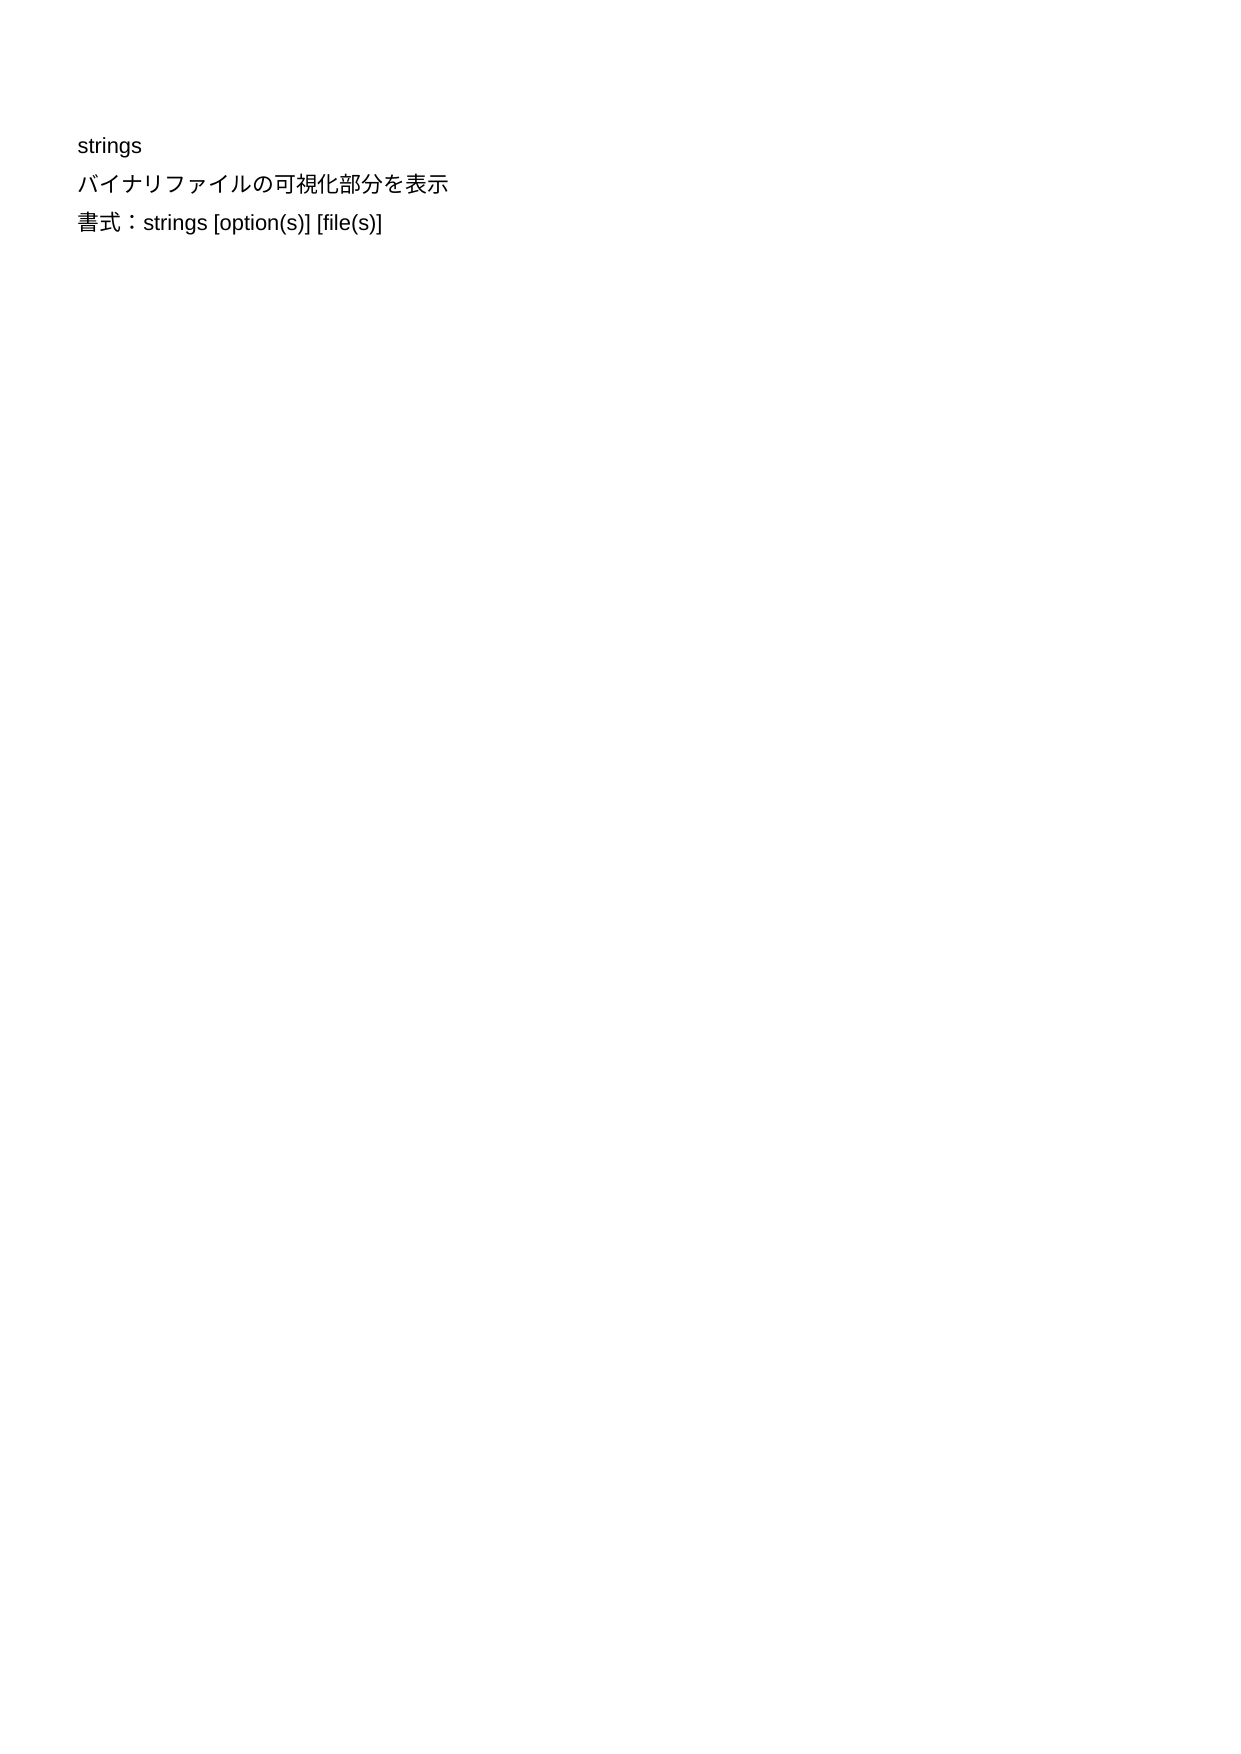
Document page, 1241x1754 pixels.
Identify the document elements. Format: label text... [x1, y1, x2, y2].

text バイナリファイルの可視化部分を表示 [77, 164, 1165, 202]
text 書式：strings [option(s)] [file(s)] [77, 202, 1165, 239]
text strings [77, 127, 1165, 164]
